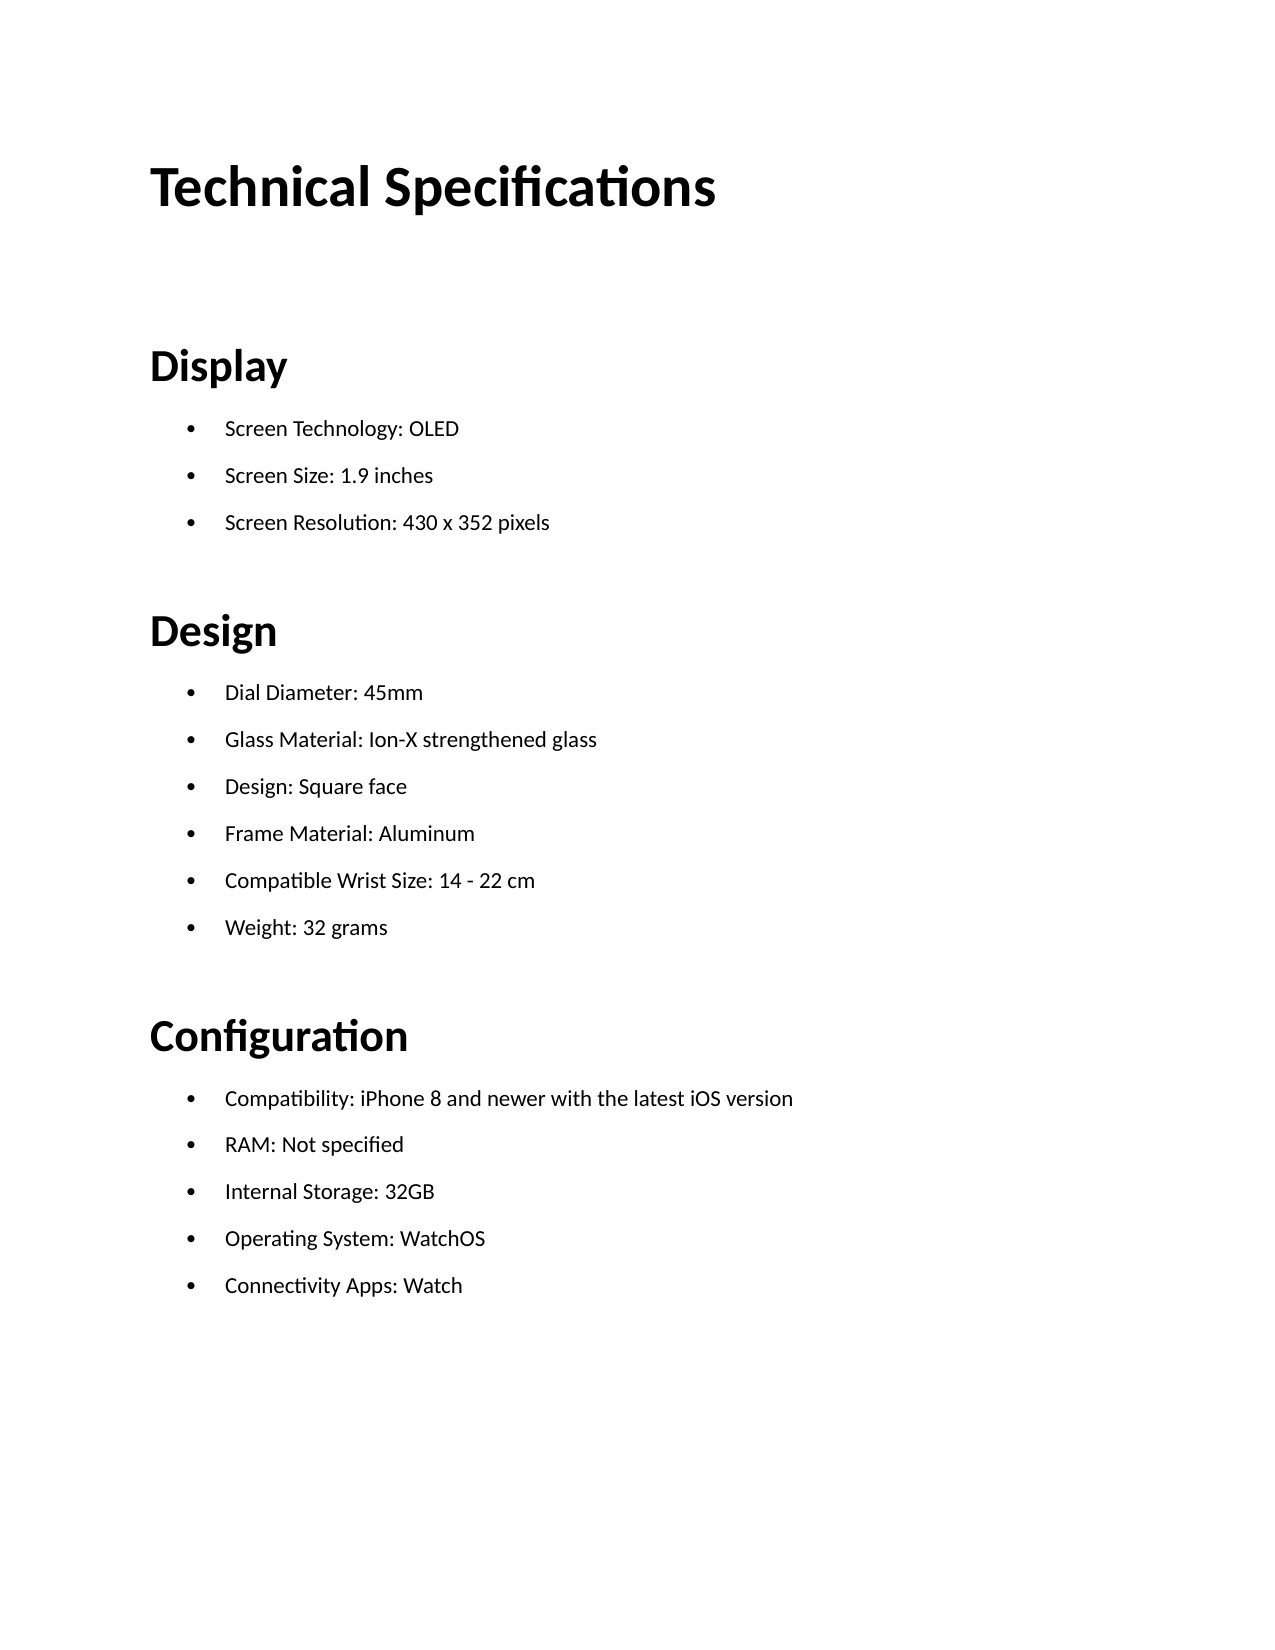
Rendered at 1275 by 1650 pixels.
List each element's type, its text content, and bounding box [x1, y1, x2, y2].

list Screen Technology: OLED [187, 414, 1125, 442]
text Design [150, 602, 1125, 657]
list Screen Size: 1.9 inches [187, 461, 1125, 489]
list Design: Square face [187, 772, 1125, 800]
list Internal Storage: 32GB [187, 1177, 1125, 1205]
list Weight: 32 grams [187, 913, 1125, 941]
list Frame Material: Aluminum [187, 819, 1125, 847]
list Compatible Wrist Size: 14 - 22 cm [187, 866, 1125, 894]
list Screen Resolution: 430 x 352 pixels [187, 508, 1125, 536]
list Operating System: WatchOS [187, 1224, 1125, 1252]
text Configuration [150, 1007, 1125, 1063]
list RAM: Not specified [187, 1131, 1125, 1158]
list Dial Diameter: 45mm [187, 678, 1125, 707]
list Glass Material: Ion-X strengthened glass [187, 725, 1125, 753]
list Compatibility: iPhone 8 and newer with the latest iOS version [187, 1084, 1125, 1112]
text Display [150, 337, 1125, 393]
text Technical Specifications [150, 150, 1125, 221]
list Connectivity Apps: Watch [187, 1271, 1125, 1299]
